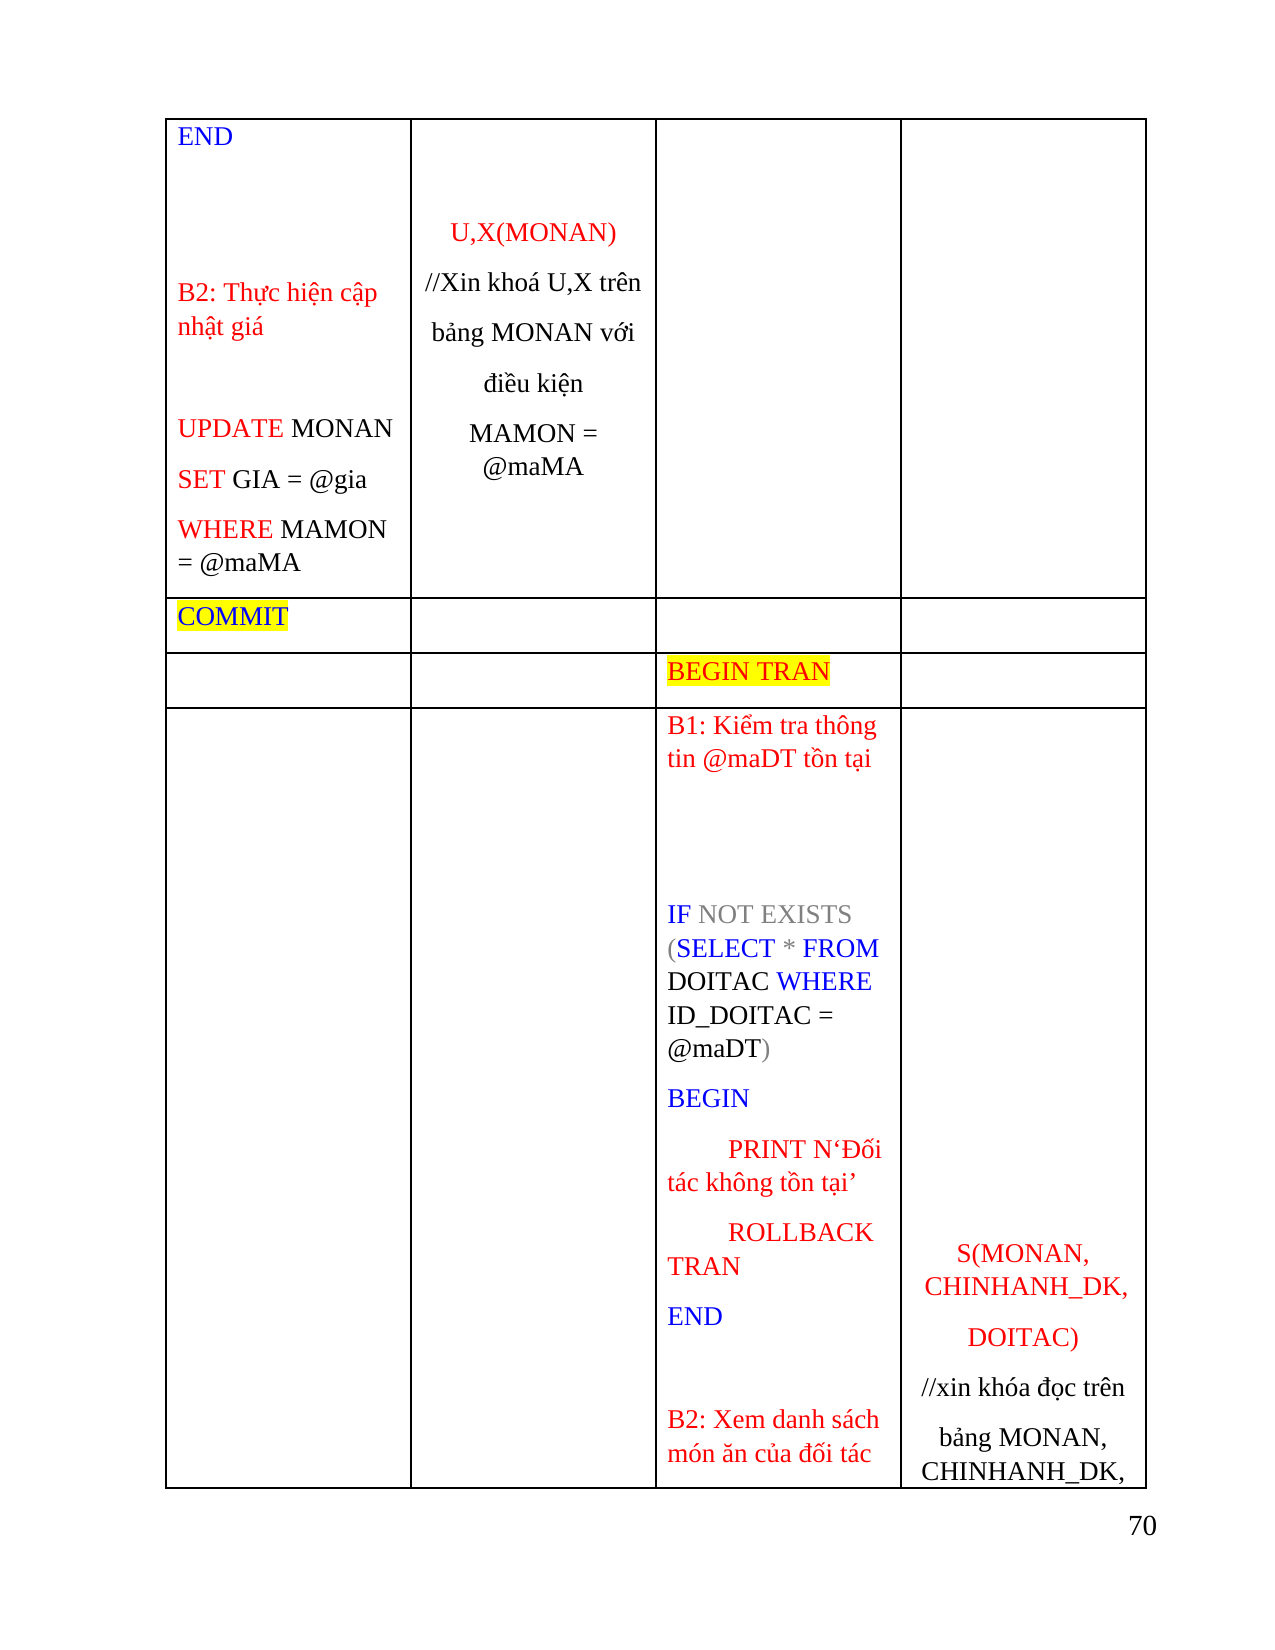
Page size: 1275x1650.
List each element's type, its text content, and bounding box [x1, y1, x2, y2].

table_cell [167, 654, 410, 707]
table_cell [657, 709, 900, 1487]
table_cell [412, 120, 655, 597]
table_cell [657, 599, 900, 652]
table_cell [657, 120, 900, 597]
table_cell [412, 599, 655, 652]
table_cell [902, 709, 1145, 1487]
table_cell [412, 709, 655, 1487]
table_cell BEGIN TRAN [657, 654, 900, 707]
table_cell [167, 120, 410, 597]
table_cell [167, 709, 410, 1487]
table_cell COMMIT [167, 599, 410, 652]
table_cell [902, 654, 1145, 707]
table_cell [902, 120, 1145, 597]
table_cell [902, 599, 1145, 652]
table_cell [412, 654, 655, 707]
